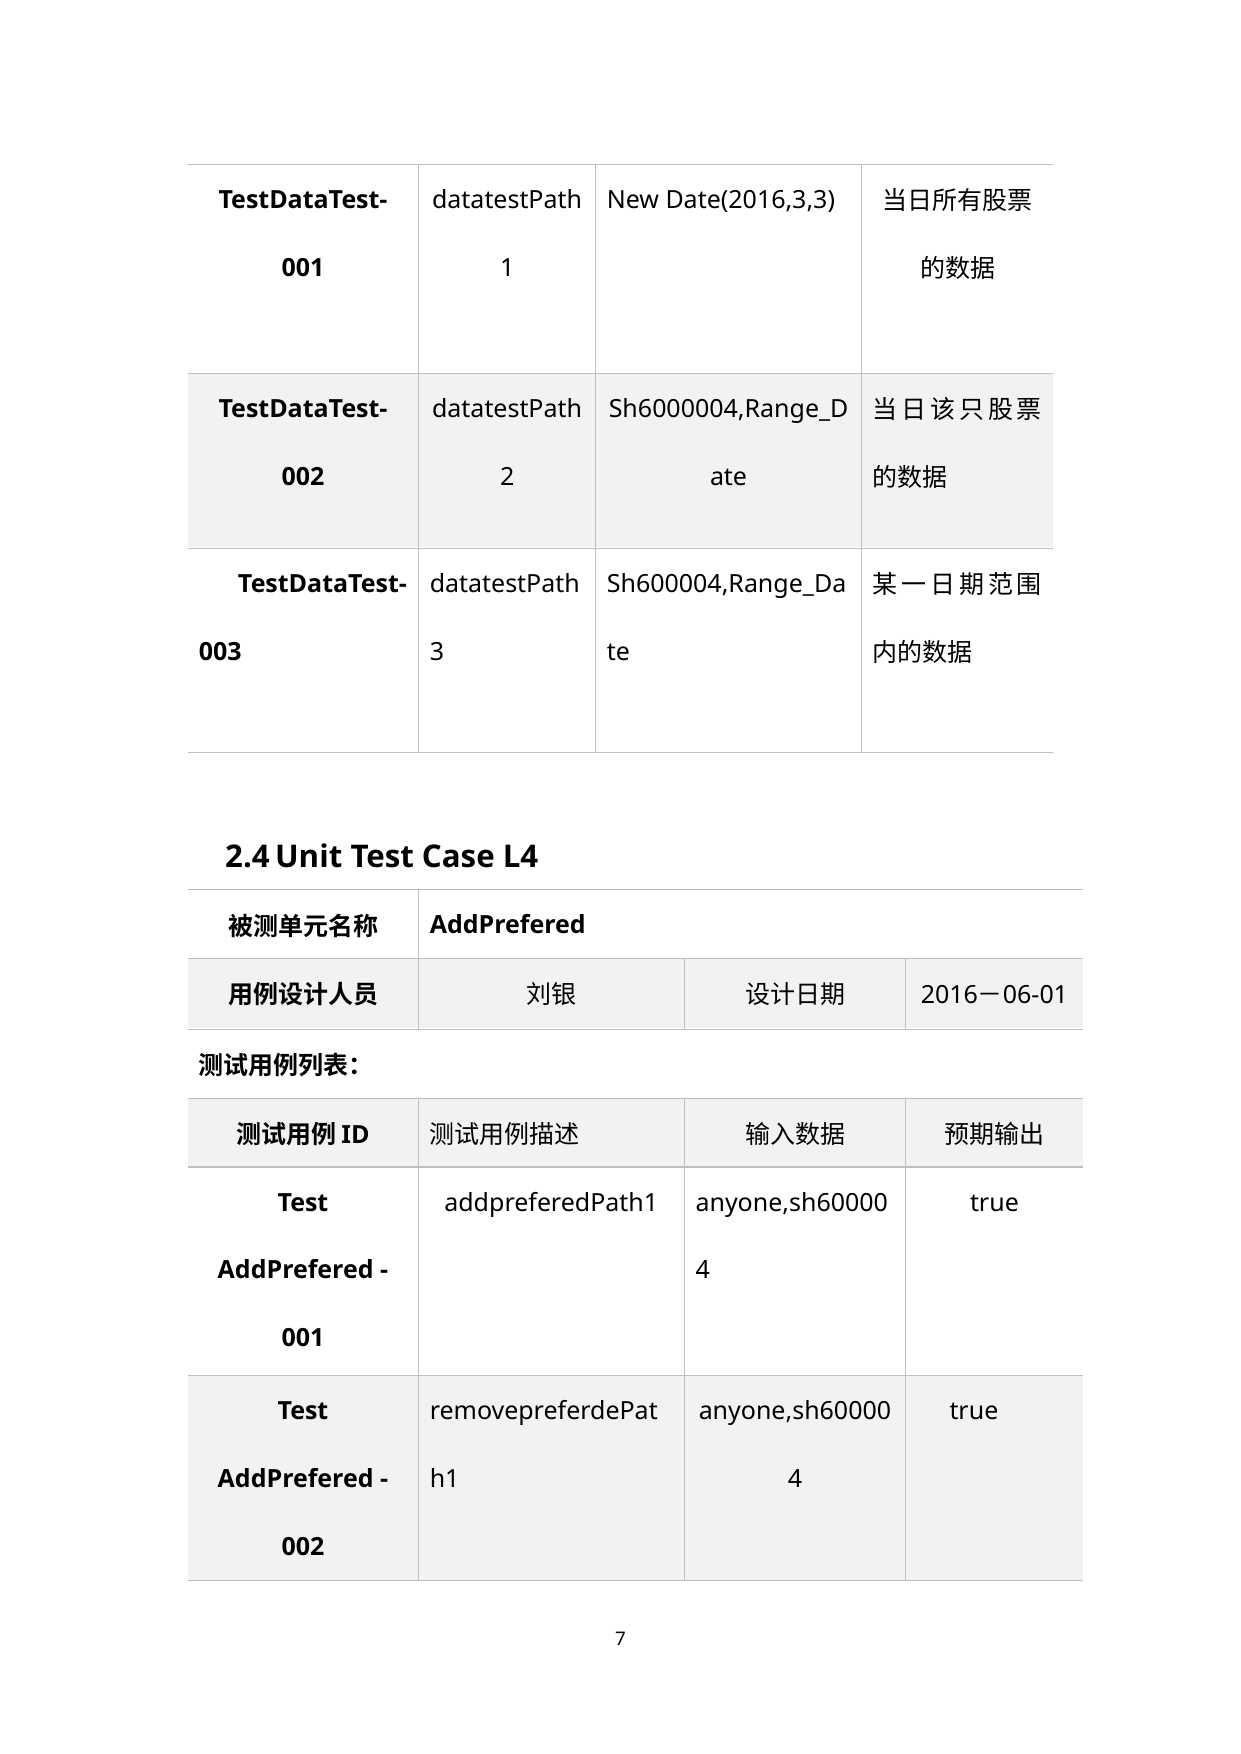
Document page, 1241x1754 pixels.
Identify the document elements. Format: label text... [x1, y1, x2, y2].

table_cell 某一日期范围内的数据 [862, 549, 1053, 752]
table_cell New Date(2016,3,3) [596, 165, 861, 372]
table_cell Test AddPrefered -002 [188, 1376, 418, 1580]
table_cell addpreferedPath1 [419, 1168, 684, 1375]
table_cell datatestPath3 [419, 549, 595, 752]
table_cell true [906, 1168, 1083, 1375]
table_cell Sh600004,Range_Date [596, 549, 861, 752]
table_cell true [906, 1376, 1083, 1580]
table_header 被测单元名称 [188, 890, 418, 958]
table_cell Sh6000004,Range_Date [596, 374, 861, 547]
table_cell 2016－06-01 [906, 959, 1083, 1028]
table_cell TestDataTest-001 [188, 165, 418, 372]
table_cell Test AddPrefered -001 [188, 1168, 418, 1375]
table_cell datatestPath1 [419, 165, 595, 372]
table_cell 刘银 [419, 959, 684, 1028]
table_cell 测试用例描述 [419, 1099, 684, 1166]
table_cell 设计日期 [685, 959, 905, 1028]
table_cell 当日所有股票的数据 [862, 165, 1053, 372]
list Unit Test Case L4 [225, 821, 1053, 889]
table_cell datatestPath2 [419, 374, 595, 547]
table_cell 预期输出 [906, 1099, 1083, 1166]
table_header AddPrefered [419, 890, 1083, 958]
table_cell 测试用例列表： [188, 1030, 1083, 1097]
table_cell 测试用例ID [188, 1099, 418, 1166]
table_cell anyone,sh600004 [685, 1376, 905, 1580]
table_cell 用例设计人员 [188, 959, 418, 1028]
table_cell TestDataTest-002 [188, 374, 418, 547]
table_cell TestDataTest-003 [188, 549, 418, 752]
table_cell 输入数据 [685, 1099, 905, 1166]
table_cell removepreferdePath1 [419, 1376, 684, 1580]
table_cell 当日该只股票的数据 [862, 374, 1053, 547]
table_cell anyone,sh600004 [685, 1168, 905, 1375]
